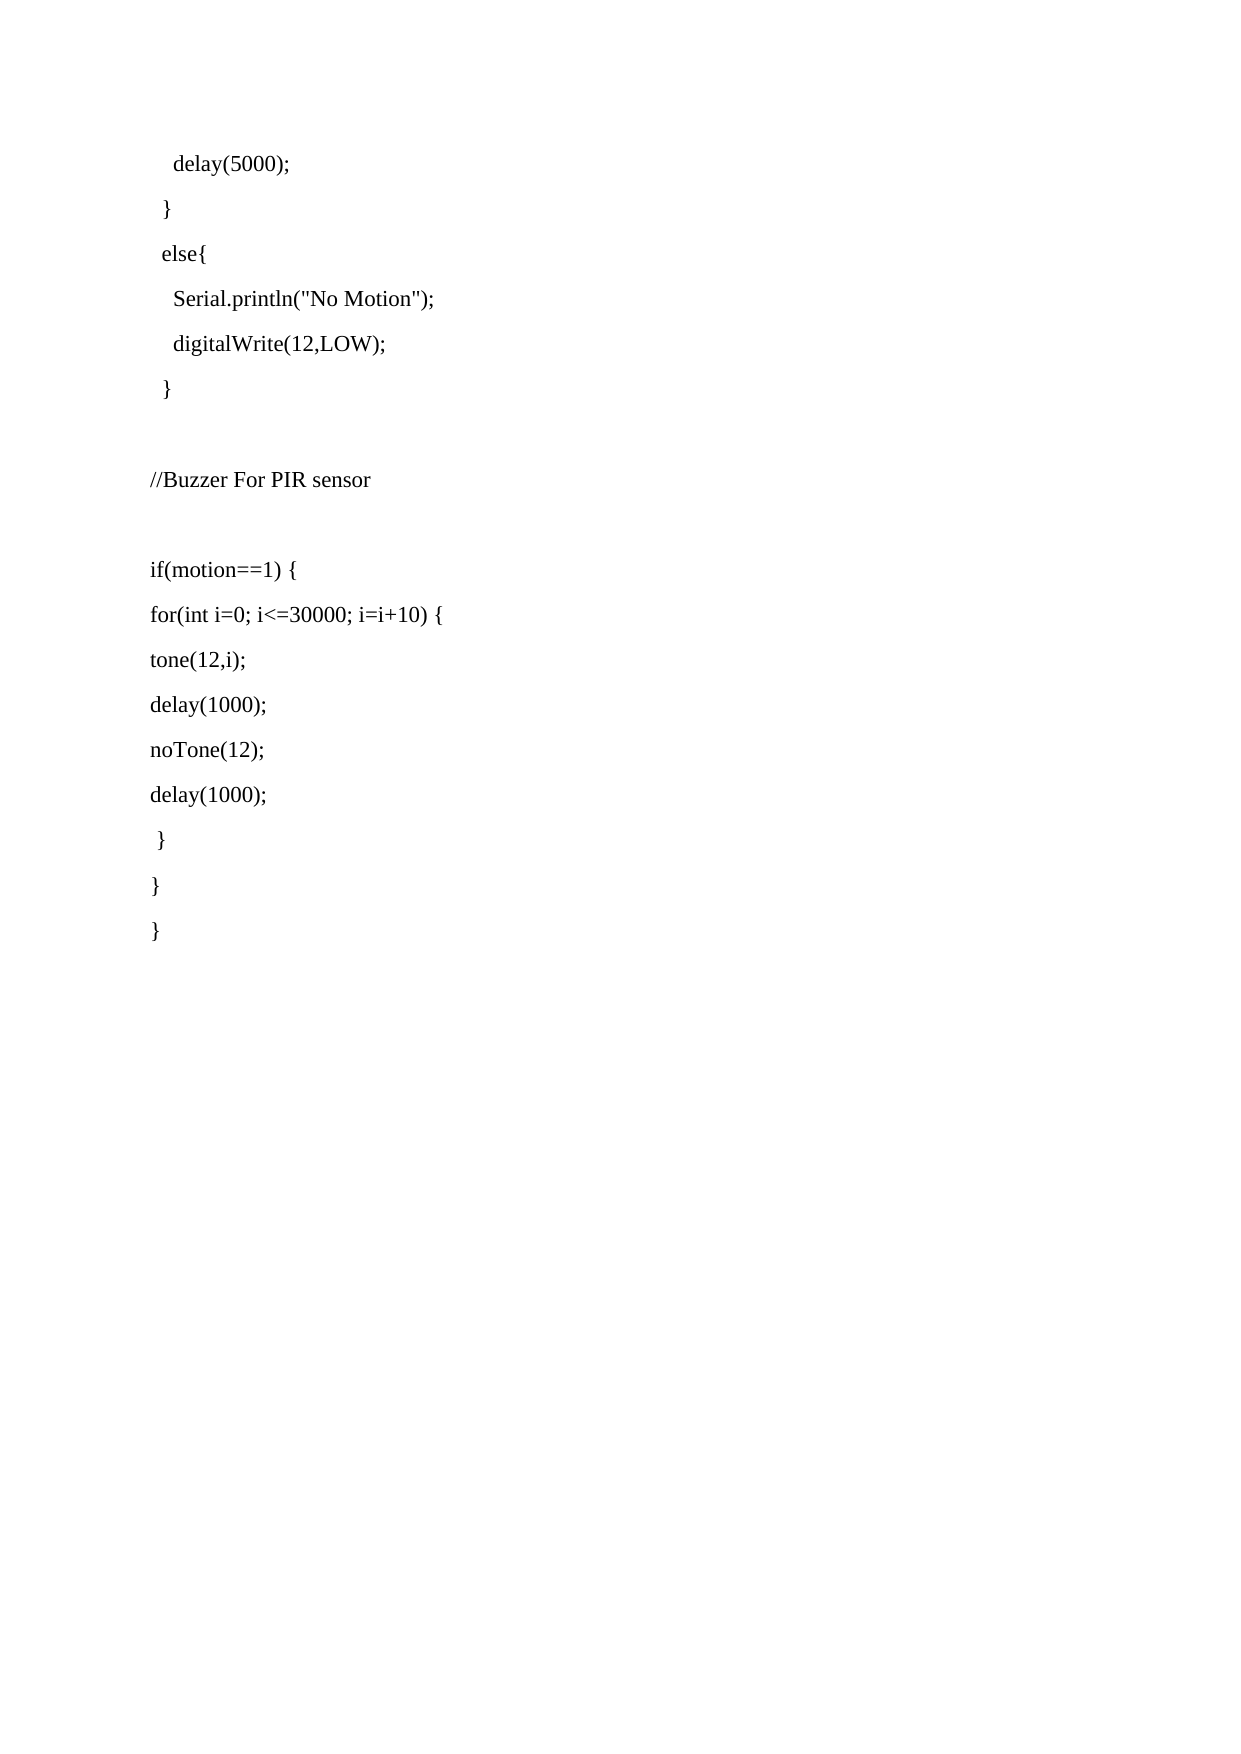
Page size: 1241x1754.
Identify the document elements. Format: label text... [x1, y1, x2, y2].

text noTone(12); [150, 736, 1090, 763]
text } [150, 195, 1090, 221]
text delay(1000); [150, 691, 1090, 718]
text for(int i=0; i<=30000; i=i+10) { [150, 601, 1090, 627]
text delay(1000); [150, 781, 1090, 808]
text Serial.println("No Motion"); [150, 285, 1090, 312]
text else{ [150, 240, 1090, 267]
text } [150, 917, 1090, 943]
text } [150, 872, 1090, 898]
text } [150, 376, 1090, 402]
text } [150, 827, 1090, 853]
text if(motion==1) { [150, 556, 1090, 582]
text tone(12,i); [150, 646, 1090, 672]
text digitalWrite(12,LOW); [150, 330, 1090, 357]
text delay(5000); [150, 150, 1090, 176]
text //Buzzer For PIR sensor [150, 466, 1090, 492]
